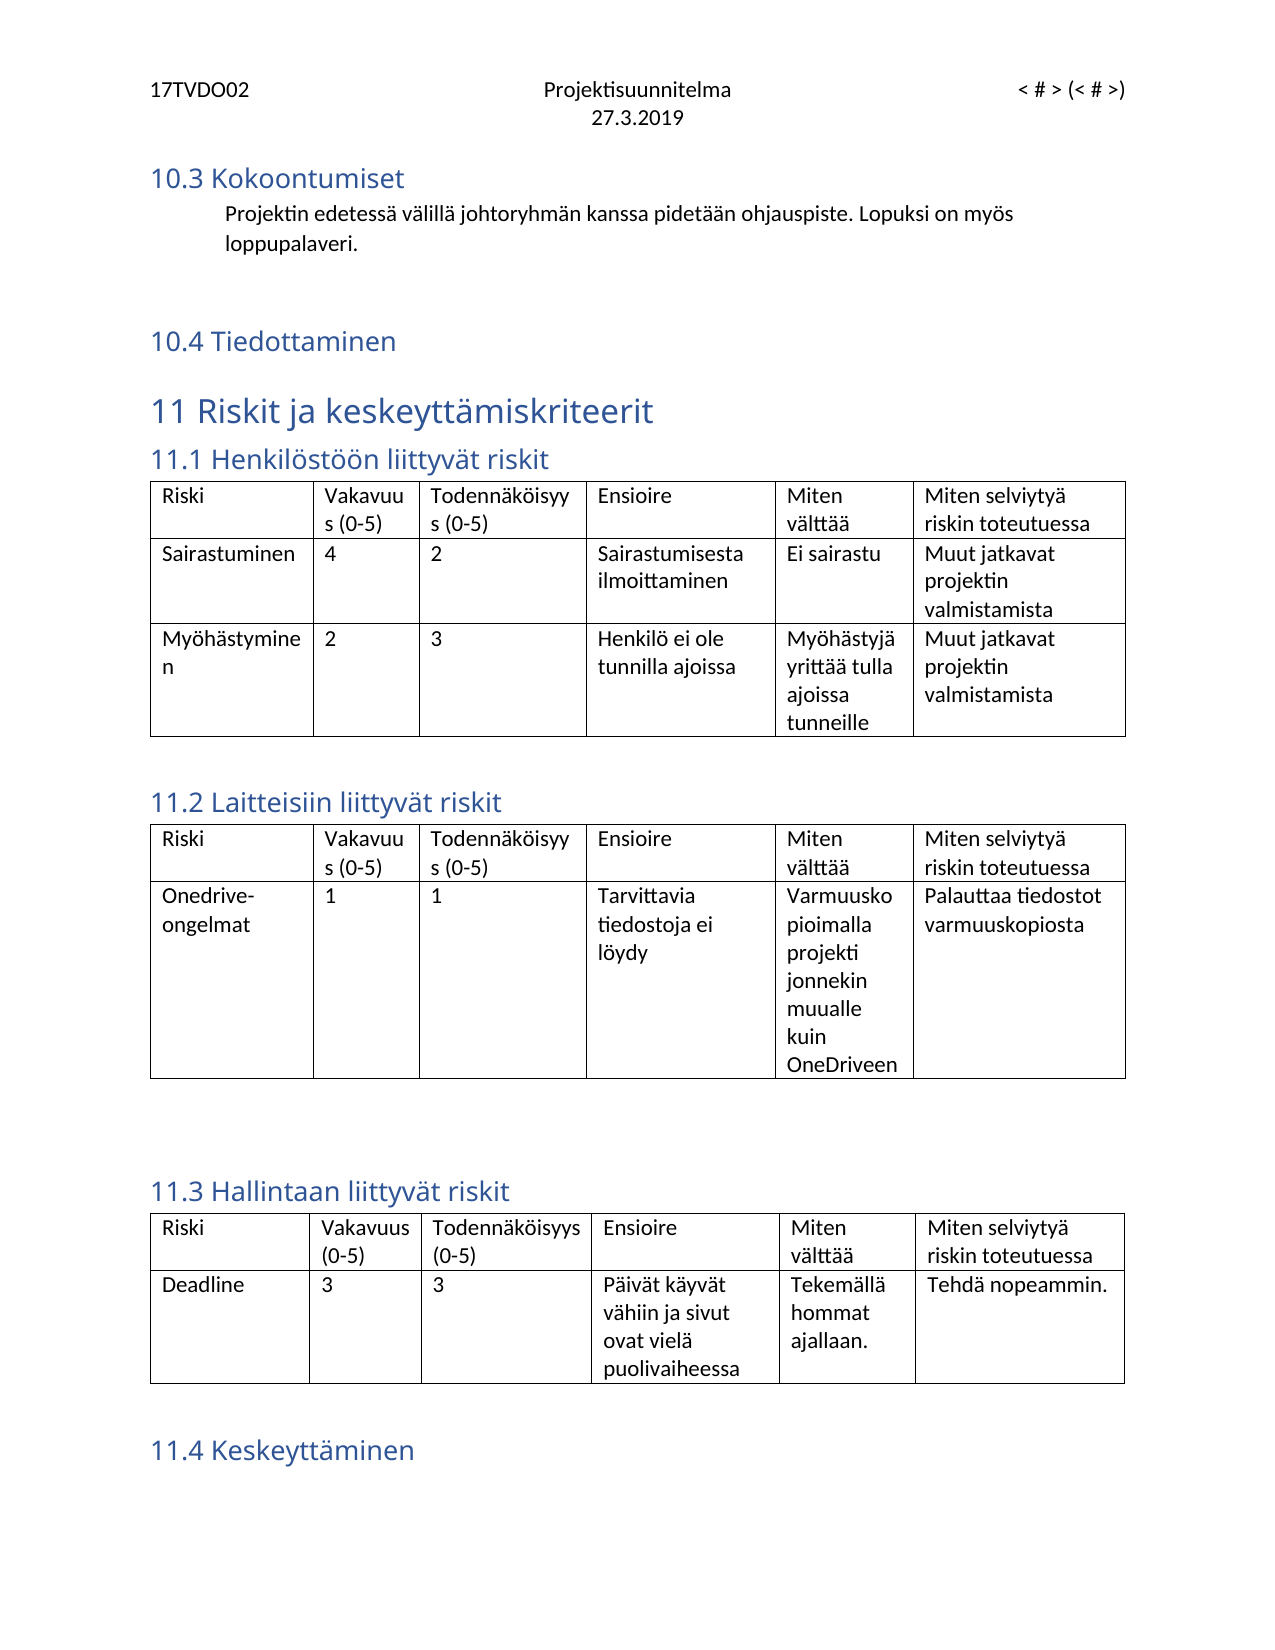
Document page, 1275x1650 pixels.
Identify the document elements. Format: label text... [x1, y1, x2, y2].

subtitle 11.2 Laitteisiin liittyvät riskit [150, 784, 1125, 821]
table_header Vakavuus (0-5) [314, 825, 419, 881]
table_header Todennäköisyys (0-5) [420, 825, 586, 881]
table_cell Varmuuskopioimalla projekti jonnekin muualle kuin OneDriveen [776, 882, 913, 1078]
table_header Vakavuus (0-5) [314, 482, 419, 538]
subtitle 11.4 Keskeyttäminen [150, 1432, 1125, 1469]
table_cell Myöhästyminen [151, 624, 313, 736]
table_cell 1 [314, 882, 419, 1078]
table_cell 3 [310, 1271, 421, 1383]
table_header Miten selviytyä riskin toteutuessa [914, 482, 1125, 538]
table_cell Palauttaa tiedostot varmuuskopiosta [914, 882, 1125, 1078]
table_cell 2 [314, 624, 419, 736]
table_header Riski [151, 825, 313, 881]
subtitle 11.3 Hallintaan liittyvät riskit [150, 1173, 1125, 1209]
table_cell 3 [420, 624, 586, 736]
table_header Ensioire [587, 825, 775, 881]
subtitle 11.1 Henkilöstöön liittyvät riskit [150, 441, 1125, 478]
table_cell Ei sairastu [776, 539, 913, 623]
subtitle 11 Riskit ja keskeyttämiskriteerit [150, 388, 1125, 433]
table_header Riski [151, 1214, 309, 1269]
table_cell Myöhästyjä yrittää tulla ajoissa tunneille [776, 624, 913, 736]
subtitle 10.3 Kokoontumiset [150, 159, 1125, 196]
table_header Todennäköisyys (0-5) [422, 1214, 591, 1269]
table_cell Päivät käyvät vähiin ja sivut ovat vielä puolivaiheessa [592, 1271, 779, 1383]
table_cell Tarvittavia tiedostoja ei löydy [587, 882, 775, 1078]
table_header Miten välttää [776, 482, 913, 538]
table_header Riski [151, 482, 313, 538]
table_cell Sairastumisesta ilmoittaminen [587, 539, 775, 623]
table_header Miten selviytyä riskin toteutuessa [916, 1214, 1124, 1269]
table_cell Onedrive-ongelmat [151, 882, 313, 1078]
table_header Todennäköisyys (0-5) [420, 482, 586, 538]
table_cell 1 [420, 882, 586, 1078]
table_header Vakavuus (0-5) [310, 1214, 421, 1269]
table_cell Muut jatkavat projektin valmistamista [914, 539, 1125, 623]
table_header Miten selviytyä riskin toteutuessa [914, 825, 1125, 881]
table_header Miten välttää [780, 1214, 915, 1269]
table_cell Muut jatkavat projektin valmistamista [914, 624, 1125, 736]
table_cell 4 [314, 539, 419, 623]
subtitle 10.4 Tiedottaminen [150, 323, 1125, 360]
table_cell Sairastuminen [151, 539, 313, 623]
table_cell Tehdä nopeammin. [916, 1271, 1124, 1383]
table_cell Tekemällä hommat ajallaan. [780, 1271, 915, 1383]
table_cell Henkilö ei ole tunnilla ajoissa [587, 624, 775, 736]
table_header Ensioire [587, 482, 775, 538]
text Projektin edetessä välillä johtoryhmän kanssa pidetään ohjauspiste. Lopuksi on myös loppupalaveri. [225, 199, 1125, 257]
table_header Ensioire [592, 1214, 779, 1269]
table_header Miten välttää [776, 825, 913, 881]
table_cell Deadline [151, 1271, 309, 1383]
table_cell 2 [420, 539, 586, 623]
table_cell 3 [422, 1271, 591, 1383]
